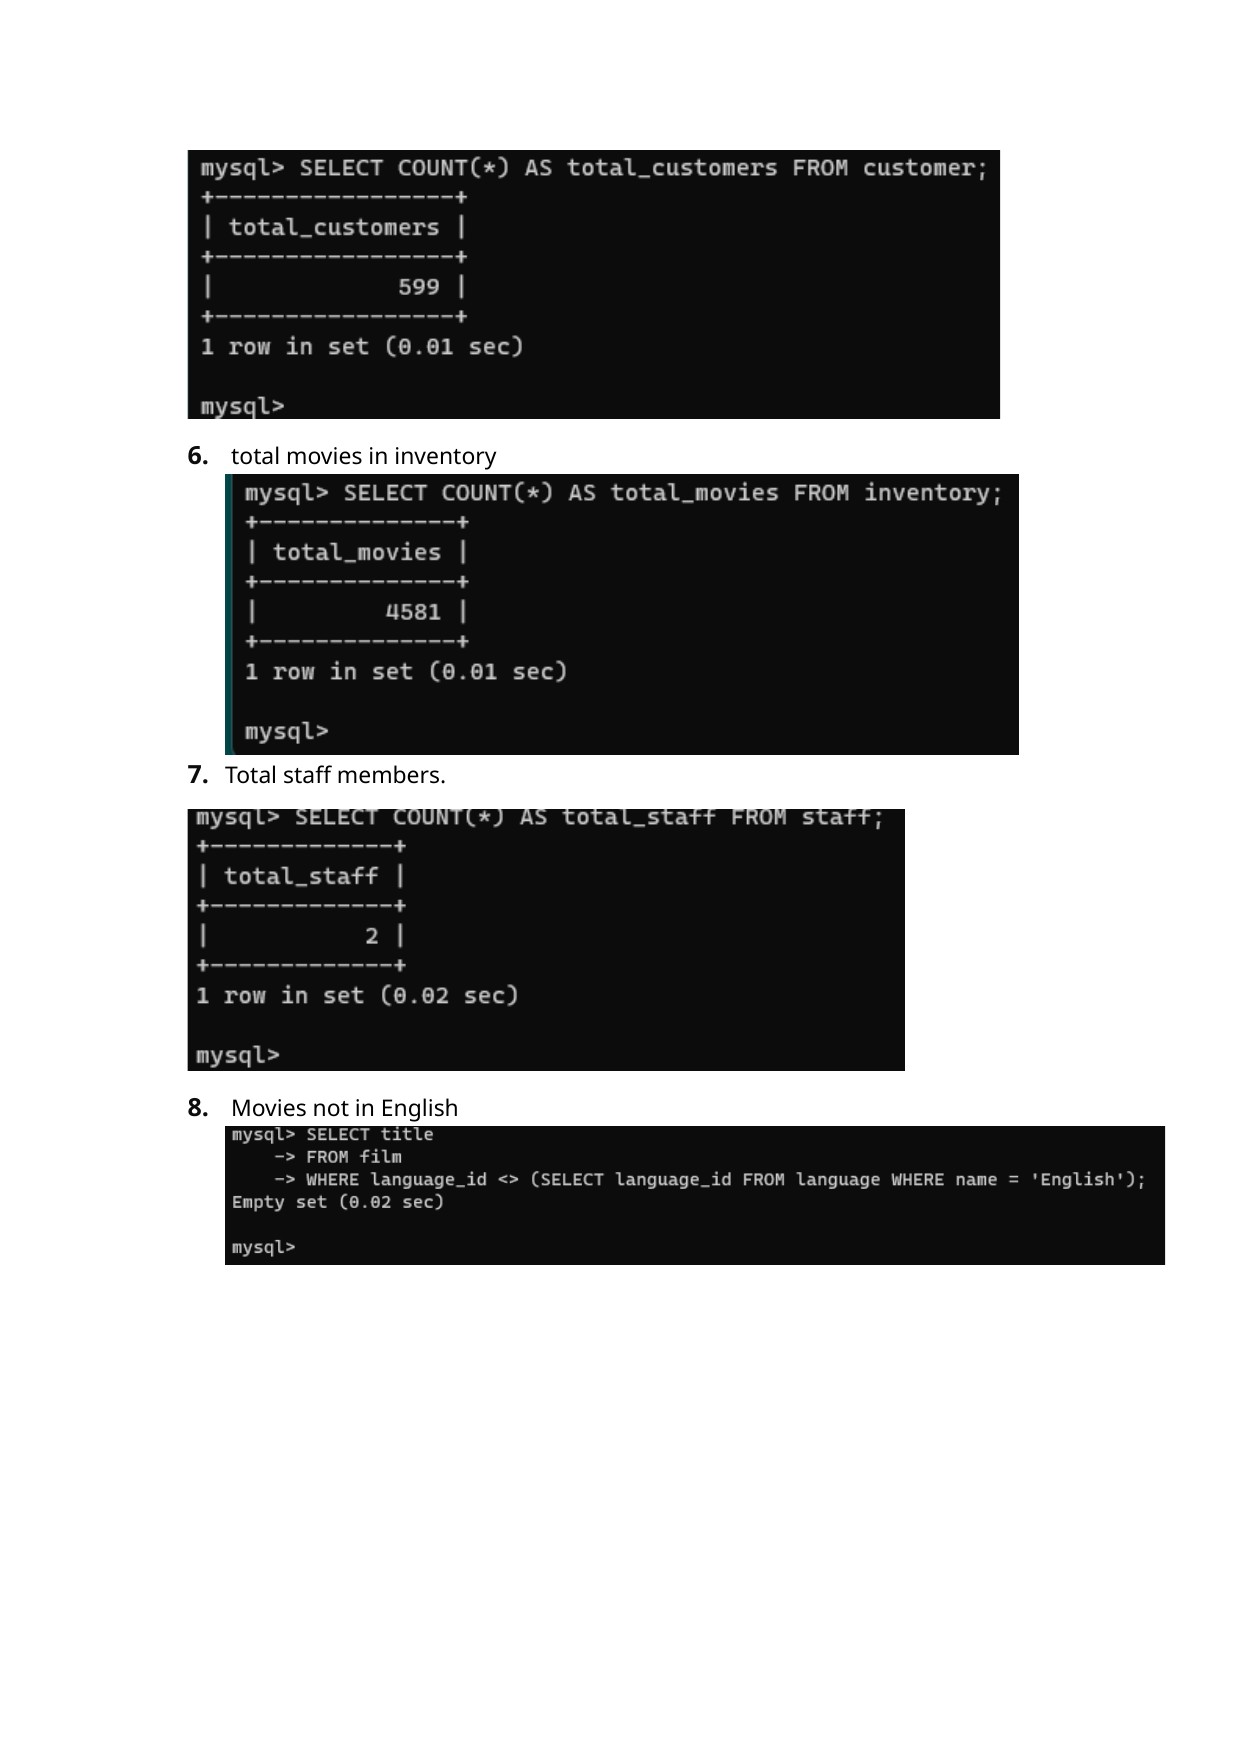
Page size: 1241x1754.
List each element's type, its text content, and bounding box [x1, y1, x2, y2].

picture [187, 809, 905, 1071]
list Movies not in English [187, 1089, 1090, 1124]
list Total staff members. [187, 756, 1090, 790]
picture [225, 1126, 1166, 1265]
picture [187, 150, 1001, 419]
picture [225, 474, 1019, 755]
list total movies in inventory [187, 438, 1090, 472]
